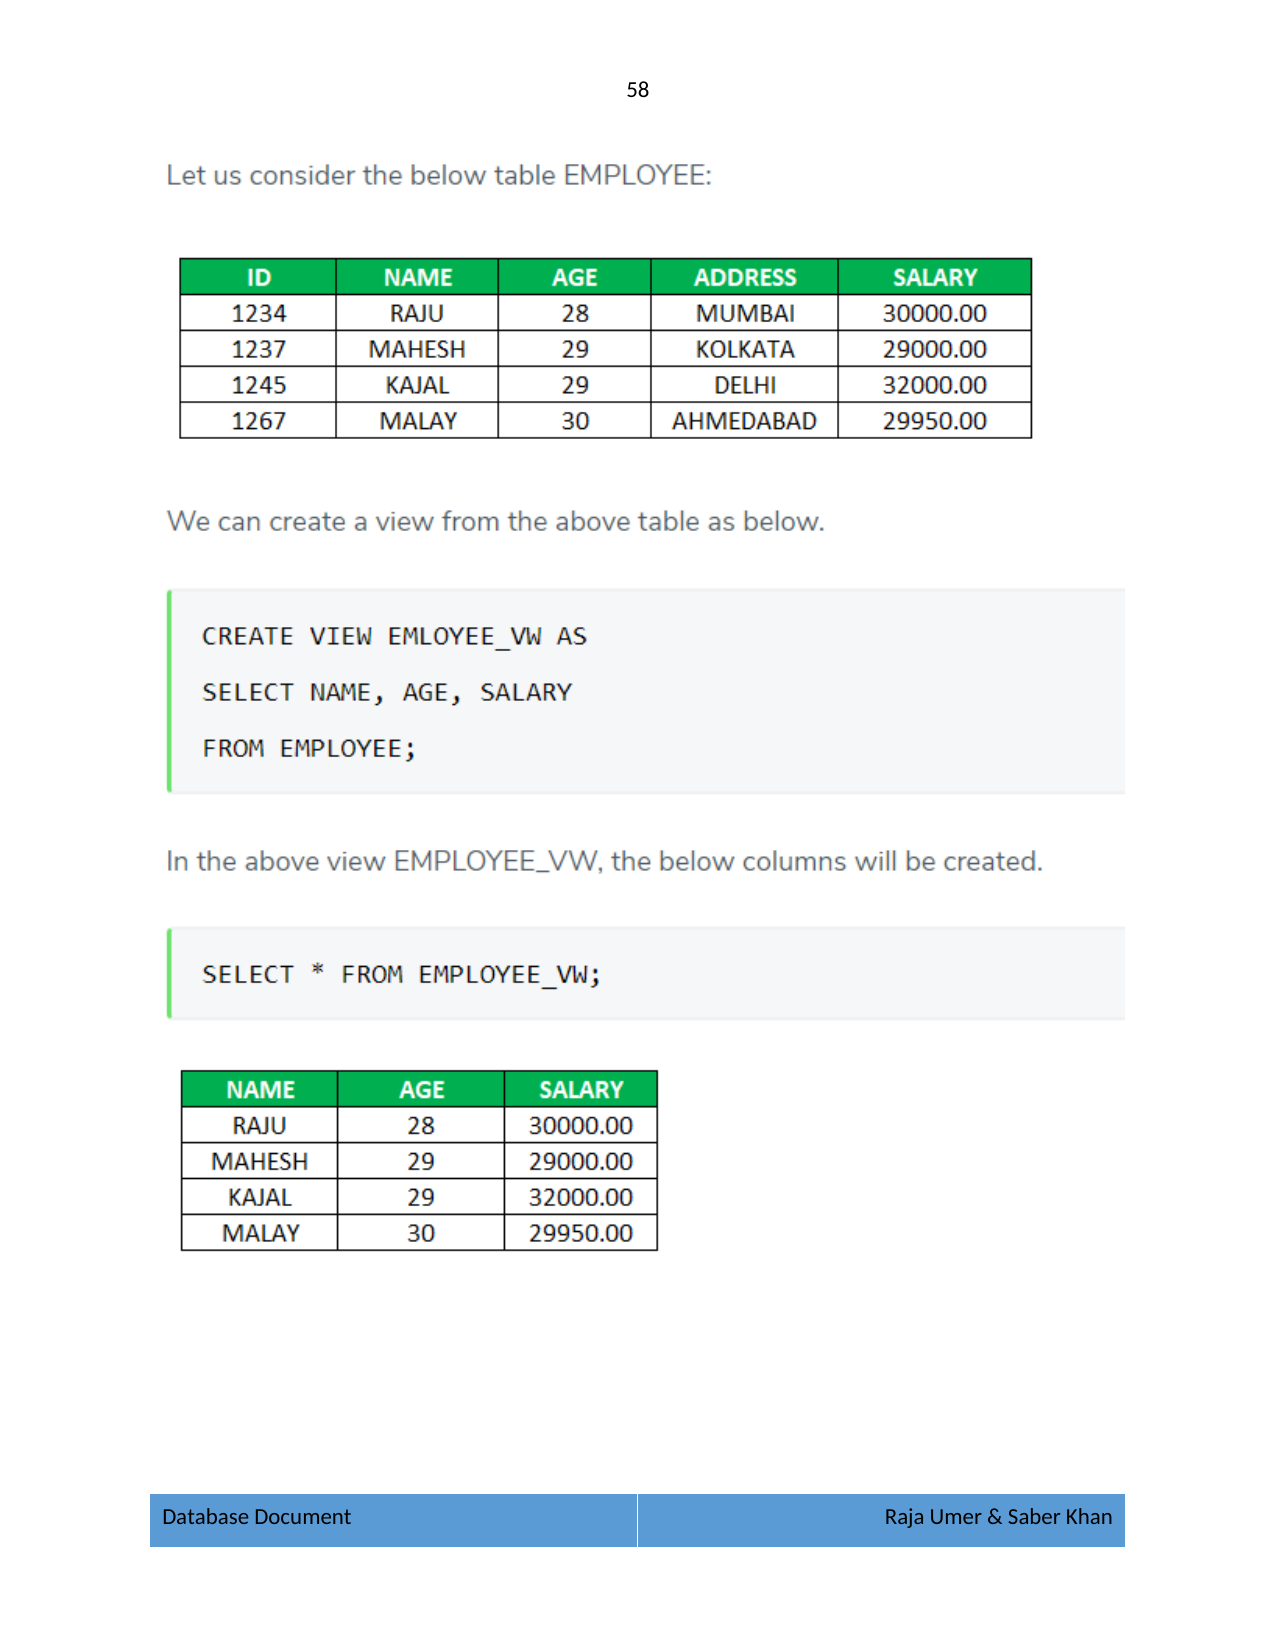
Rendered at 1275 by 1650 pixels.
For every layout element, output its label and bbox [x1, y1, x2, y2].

picture [150, 150, 1125, 1284]
